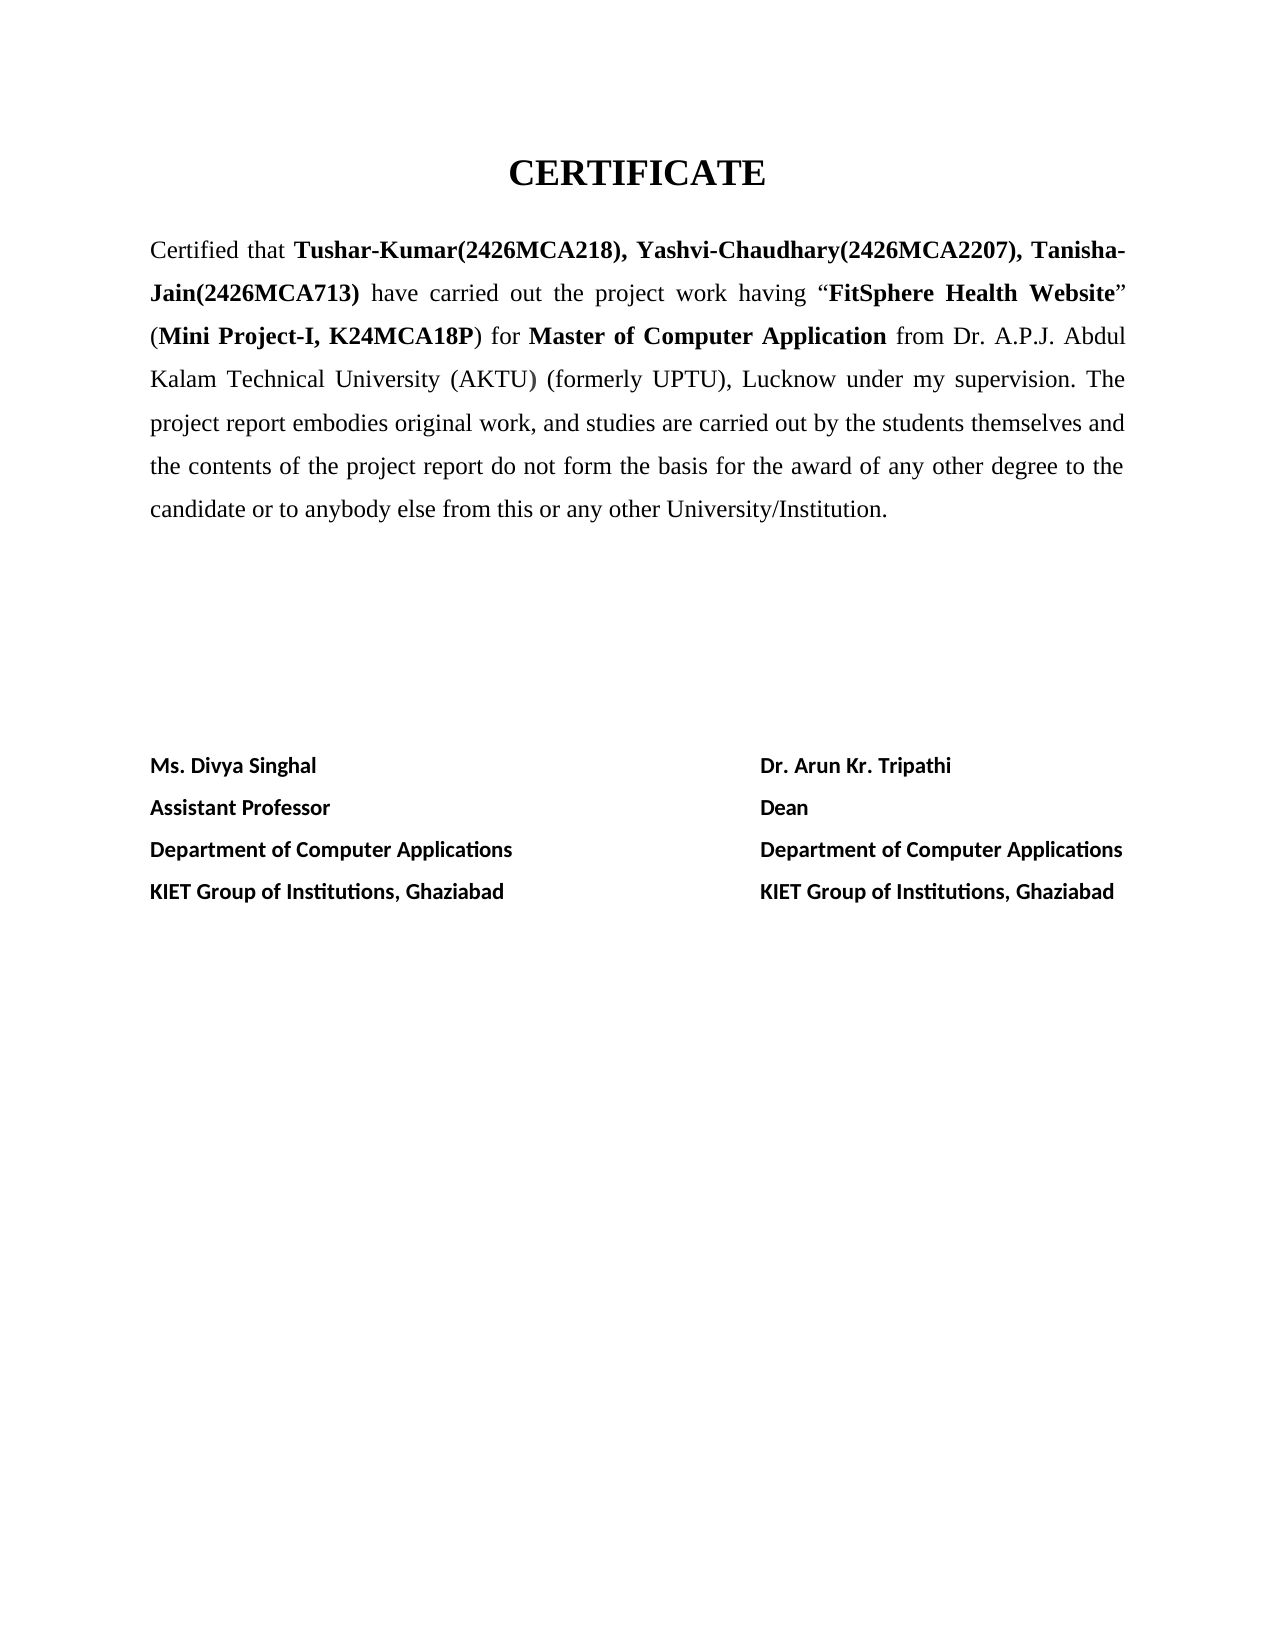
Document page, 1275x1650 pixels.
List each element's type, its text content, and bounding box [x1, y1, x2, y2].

text Certified that Tushar-Kumar(2426MCA218), Yashvi-Chaudhary(2426MCA2207), Tanisha- Jain(2426MCA713) have carried out the project work having “FitSphere Health Website” (Mini Project-I, K24MCA18P) for Master of Computer Application from Dr. A.P.J. Abdul Kalam Technical University (AKTU) (formerly UPTU), Lucknow under my supervision. The project report embodies original work, and studies are carried out by the students themselves and the contents of the project report do not form the basis for the award of any other degree to the candidate or to anybody else from this or any other University/Institution. [150, 235, 1126, 523]
text Department of Computer Applications Department of Computer Applications [150, 835, 1162, 863]
text Assistant Professor Dean [150, 793, 1162, 822]
text KIET Group of Institutions, Ghaziabad KIET Group of Institutions, Ghaziabad [150, 877, 1162, 905]
text Ms. Divya Singhal Dr. Arun Kr. Tripathi [150, 751, 1162, 779]
subtitle CERTIFICATE [419, 150, 855, 193]
